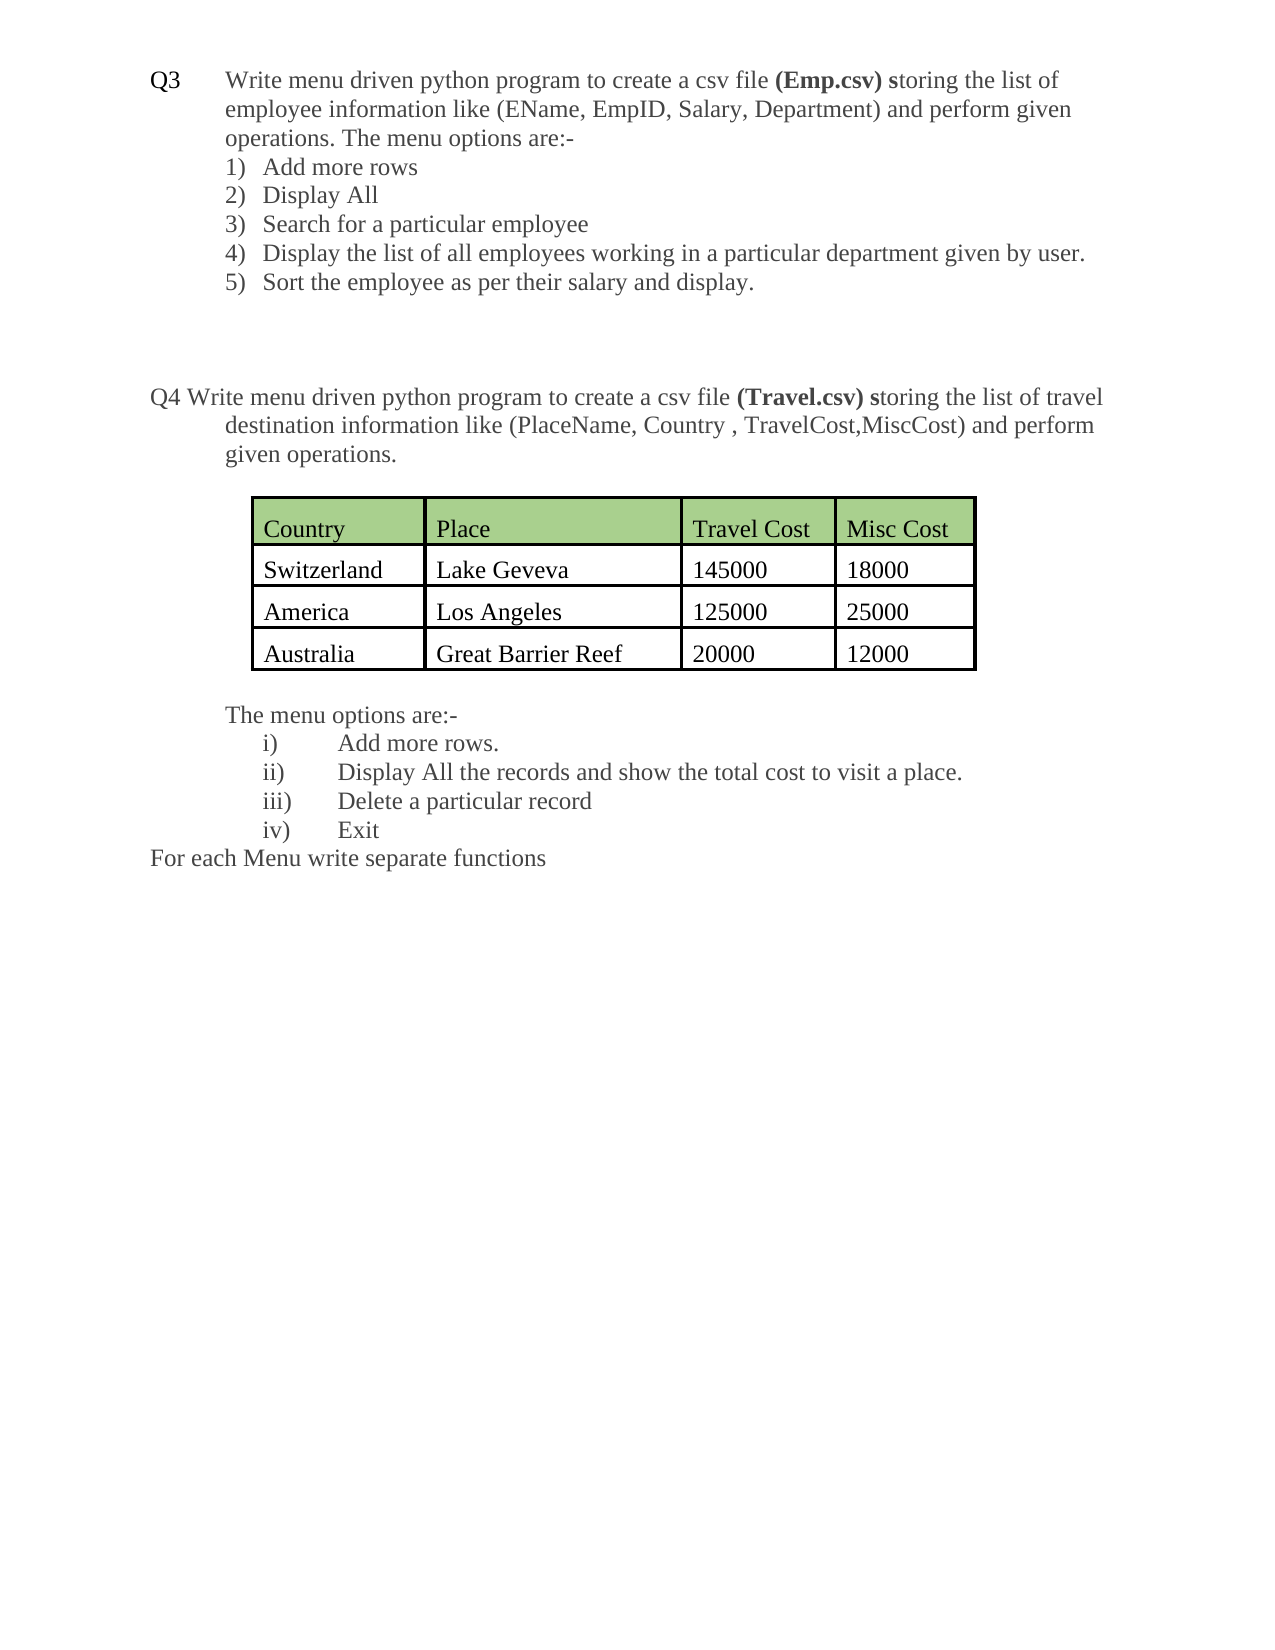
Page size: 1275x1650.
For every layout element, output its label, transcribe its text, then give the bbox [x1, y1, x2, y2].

table_cell Lake Geveva [427, 546, 680, 583]
list Delete a particular record [262, 786, 1125, 815]
text The menu options are:- [225, 700, 1125, 728]
table_header Misc Cost [837, 499, 973, 543]
text For each Menu write separate functions [150, 843, 1125, 872]
table_cell 18000 [837, 546, 973, 583]
table_cell 20000 [683, 629, 834, 668]
list Add more rows [225, 152, 1125, 181]
table_cell 125000 [683, 587, 834, 626]
table_cell Australia [254, 629, 423, 668]
list Search for a particular employee [225, 209, 1125, 238]
list Display All [225, 181, 1125, 209]
table_cell Los Angeles [427, 587, 680, 626]
table_cell Switzerland [254, 546, 423, 583]
list Sort the employee as per their salary and display. [225, 267, 1125, 296]
table_cell 25000 [837, 587, 973, 626]
table_cell 145000 [683, 546, 834, 583]
list Exit [262, 815, 1125, 843]
table_header Place [427, 499, 680, 543]
table_cell Great Barrier Reef [427, 629, 680, 668]
list Display All the records and show the total cost to visit a place. [262, 757, 1125, 786]
table_header Travel Cost [683, 499, 834, 543]
text Q4 Write menu driven python program to create a csv file (Travel.csv) storing the list of travel destination information like (PlaceName, Country , TravelCost,MiscCost) and perform given operations. [150, 382, 1125, 468]
table_cell 12000 [837, 629, 973, 668]
table_header Country [254, 499, 423, 543]
table_cell America [254, 587, 423, 626]
list Add more rows. [262, 728, 1125, 757]
text Q3 Write menu driven python program to create a csv file (Emp.csv) storing the list of employee information like (EName, EmpID, Salary, Department) and perform given operations. The menu options are:- [150, 66, 1125, 152]
list Display the list of all employees working in a particular department given by user. [225, 238, 1125, 267]
